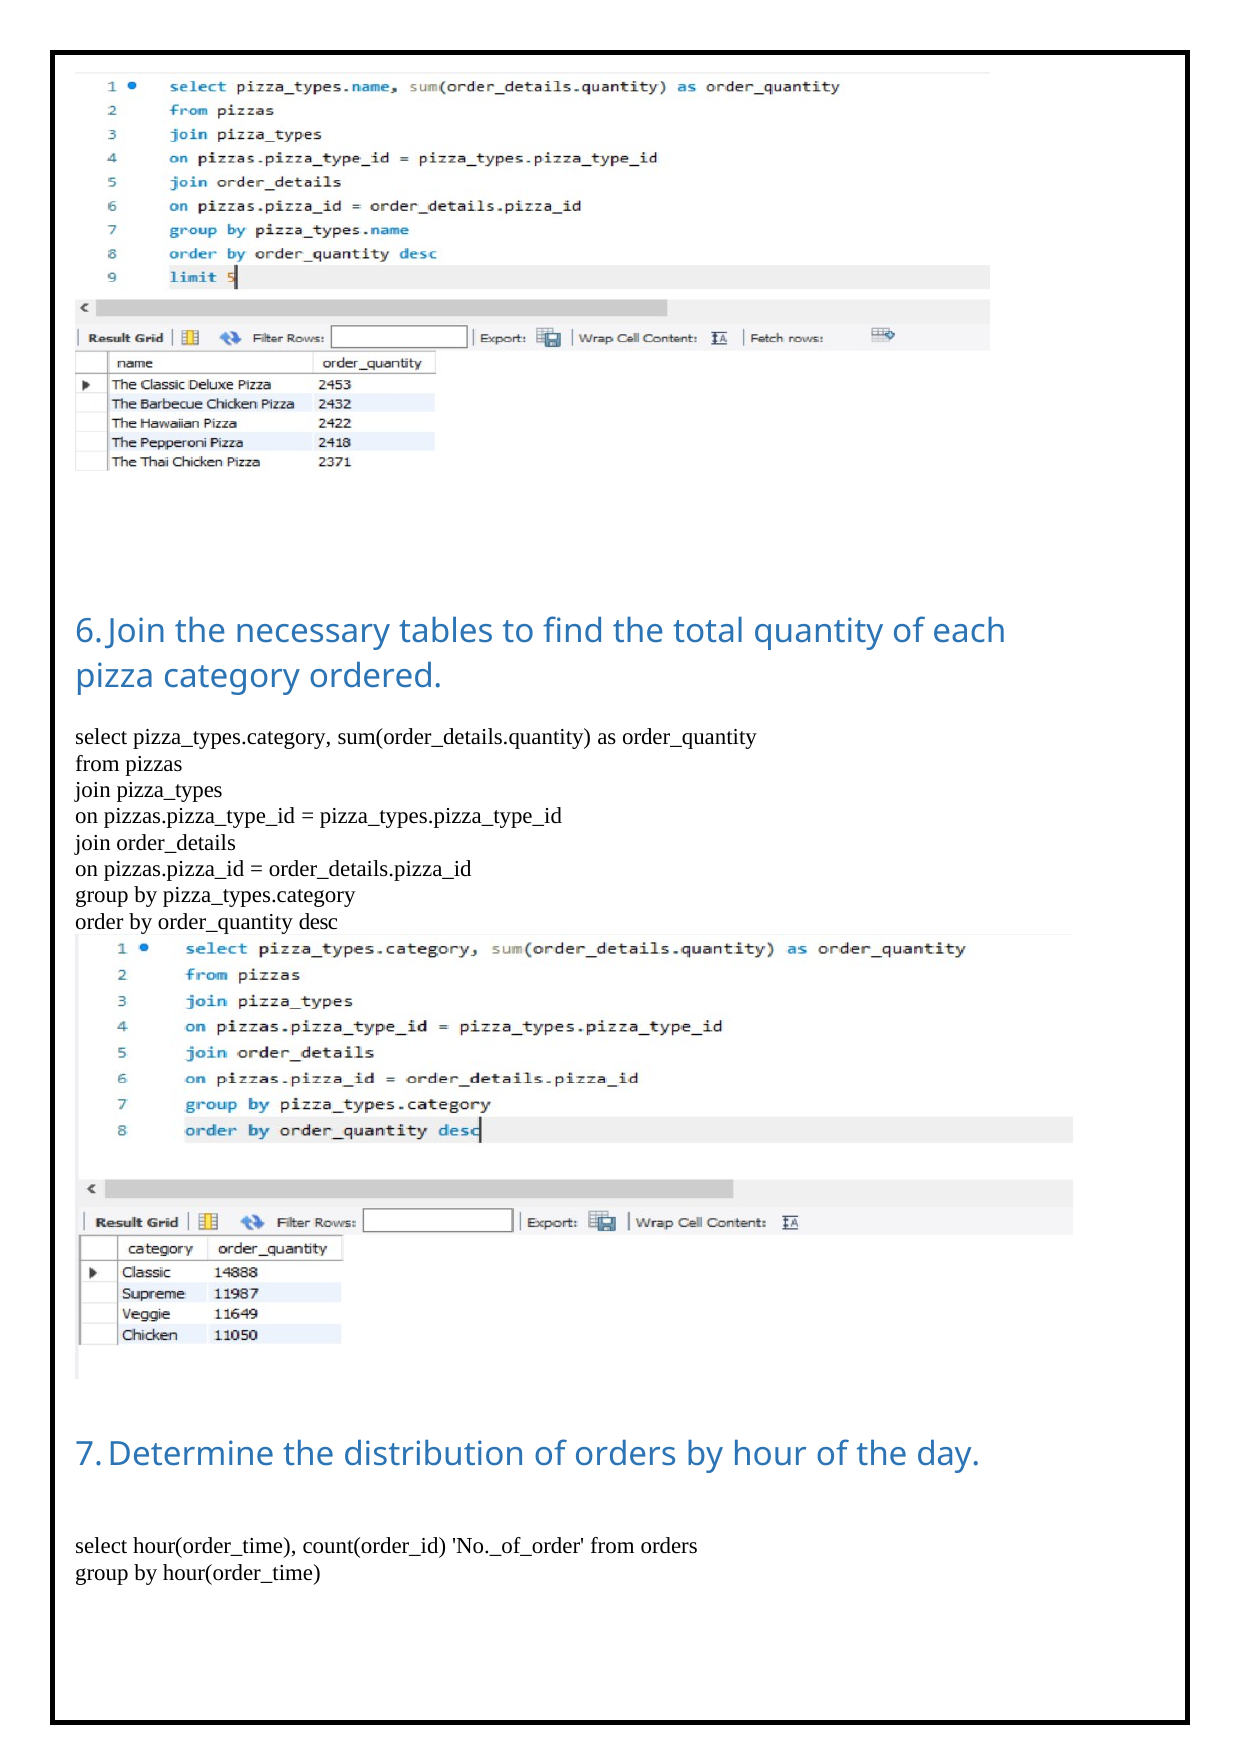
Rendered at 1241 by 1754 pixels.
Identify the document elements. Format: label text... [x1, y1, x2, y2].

subtitle Join the necessary tables to find the total quantity of each pizza category ordered. [75, 607, 1081, 697]
picture [75, 934, 1074, 1379]
text on pizzas.pizza_type_id = pizza_types.pizza_type_id join order_details [75, 802, 591, 855]
text join pizza_types [75, 776, 1166, 802]
text select pizza_types.category, sum(order_details.quantity) as order_quantity from pizzas [75, 723, 763, 776]
text on pizzas.pizza_id = order_details.pizza_id group by pizza_types.category [75, 855, 501, 908]
subtitle Determine the distribution of orders by hour of the day. [75, 1429, 1166, 1475]
text select hour(order_time), count(order_id) 'No._of_order' from orders group by hour(order_time) [75, 1532, 702, 1585]
picture [75, 72, 990, 471]
text order by order_quantity desc [75, 908, 1166, 934]
